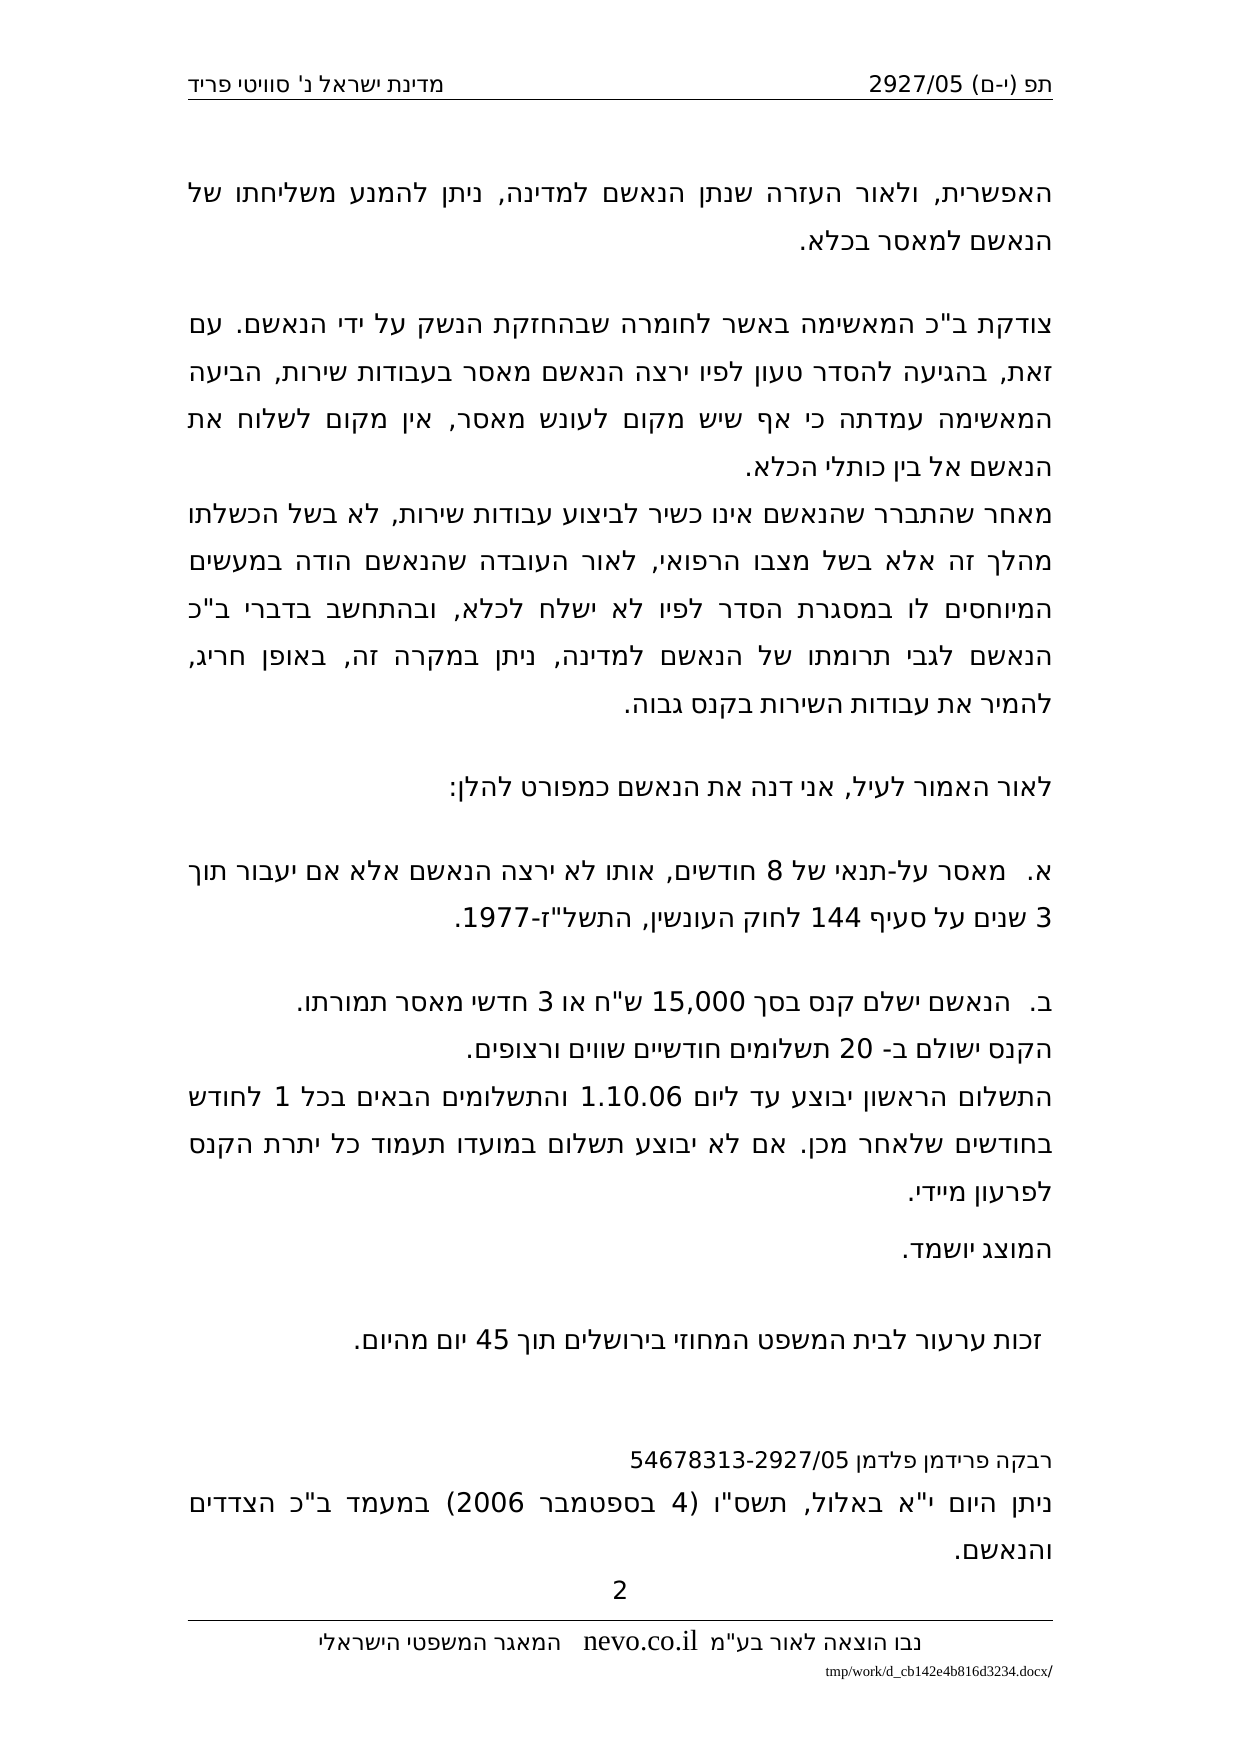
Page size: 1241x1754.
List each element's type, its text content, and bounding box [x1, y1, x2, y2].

text התשלום הראשון יבוצע עד ליום 1.10.06 והתשלומים הבאים בכל 1 לחודש בחודשים שלאחר מכן. אם לא יבוצע תשלום במועדו תעמוד כל יתרת הקנס לפרעון מיידי. [187, 1081, 1053, 1207]
text א. מאסר על-תנאי של 8 חודשים, אותו לא ירצה הנאשם אלא אם יעבור תוך 3 שנים על סעיף 144 לחוק העונשין, התשל"ז-1977. [187, 855, 1053, 934]
text מאחר שהתברר שהנאשם אינו כשיר לביצוע עבודות שירות, לא בשל הכשלתו מהלך זה אלא בשל מצבו הרפואי, לאור העובדה שהנאשם הודה במעשים המיוחסים לו במסגרת הסדר לפיו לא ישלח לכלא, ובהתחשב בדברי ב"כ הנאשם לגבי תרומתו של הנאשם למדינה, ניתן במקרה זה, באופן חריג, להמיר את עבודות השירות בקנס גבוה. [187, 498, 1053, 720]
text ב. הנאשם ישלם קנס בסך 15,000 ש"ח או 3 חדשי מאסר תמורתו. [187, 986, 1053, 1018]
text הקנס ישולם ב- 20 תשלומים חודשיים שווים ורצופים. [187, 1033, 1053, 1065]
text המוצג יושמד. [187, 1234, 1053, 1265]
text לאור האמור לעיל, אני דנה את הנאשם כמפורט להלן: [187, 772, 1053, 803]
text רבקה פרידמן פלדמן 54678313-2927/05 [187, 1447, 1053, 1474]
text 54678313זכות ערעור לבית המשפט המחוזי בירושלים תוך 45 יום מהיום. [187, 1324, 1053, 1356]
text צודקת ב"כ המאשימה באשר לחומרה שבהחזקת הנשק על ידי הנאשם. עם זאת, בהגיעה להסדר טעון לפיו ירצה הנאשם מאסר בעבודות שירות, הביעה המאשימה עמדתה כי אף שיש מקום לעונש מאסר, אין מקום לשלוח את הנאשם אל בין כותלי הכלא. [187, 308, 1053, 482]
text ניתן היום י"א באלול, תשס"ו (4 בספטמבר 2006) במעמד ב"כ הצדדים והנאשם. [187, 1487, 1053, 1566]
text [187, 177, 1053, 256]
